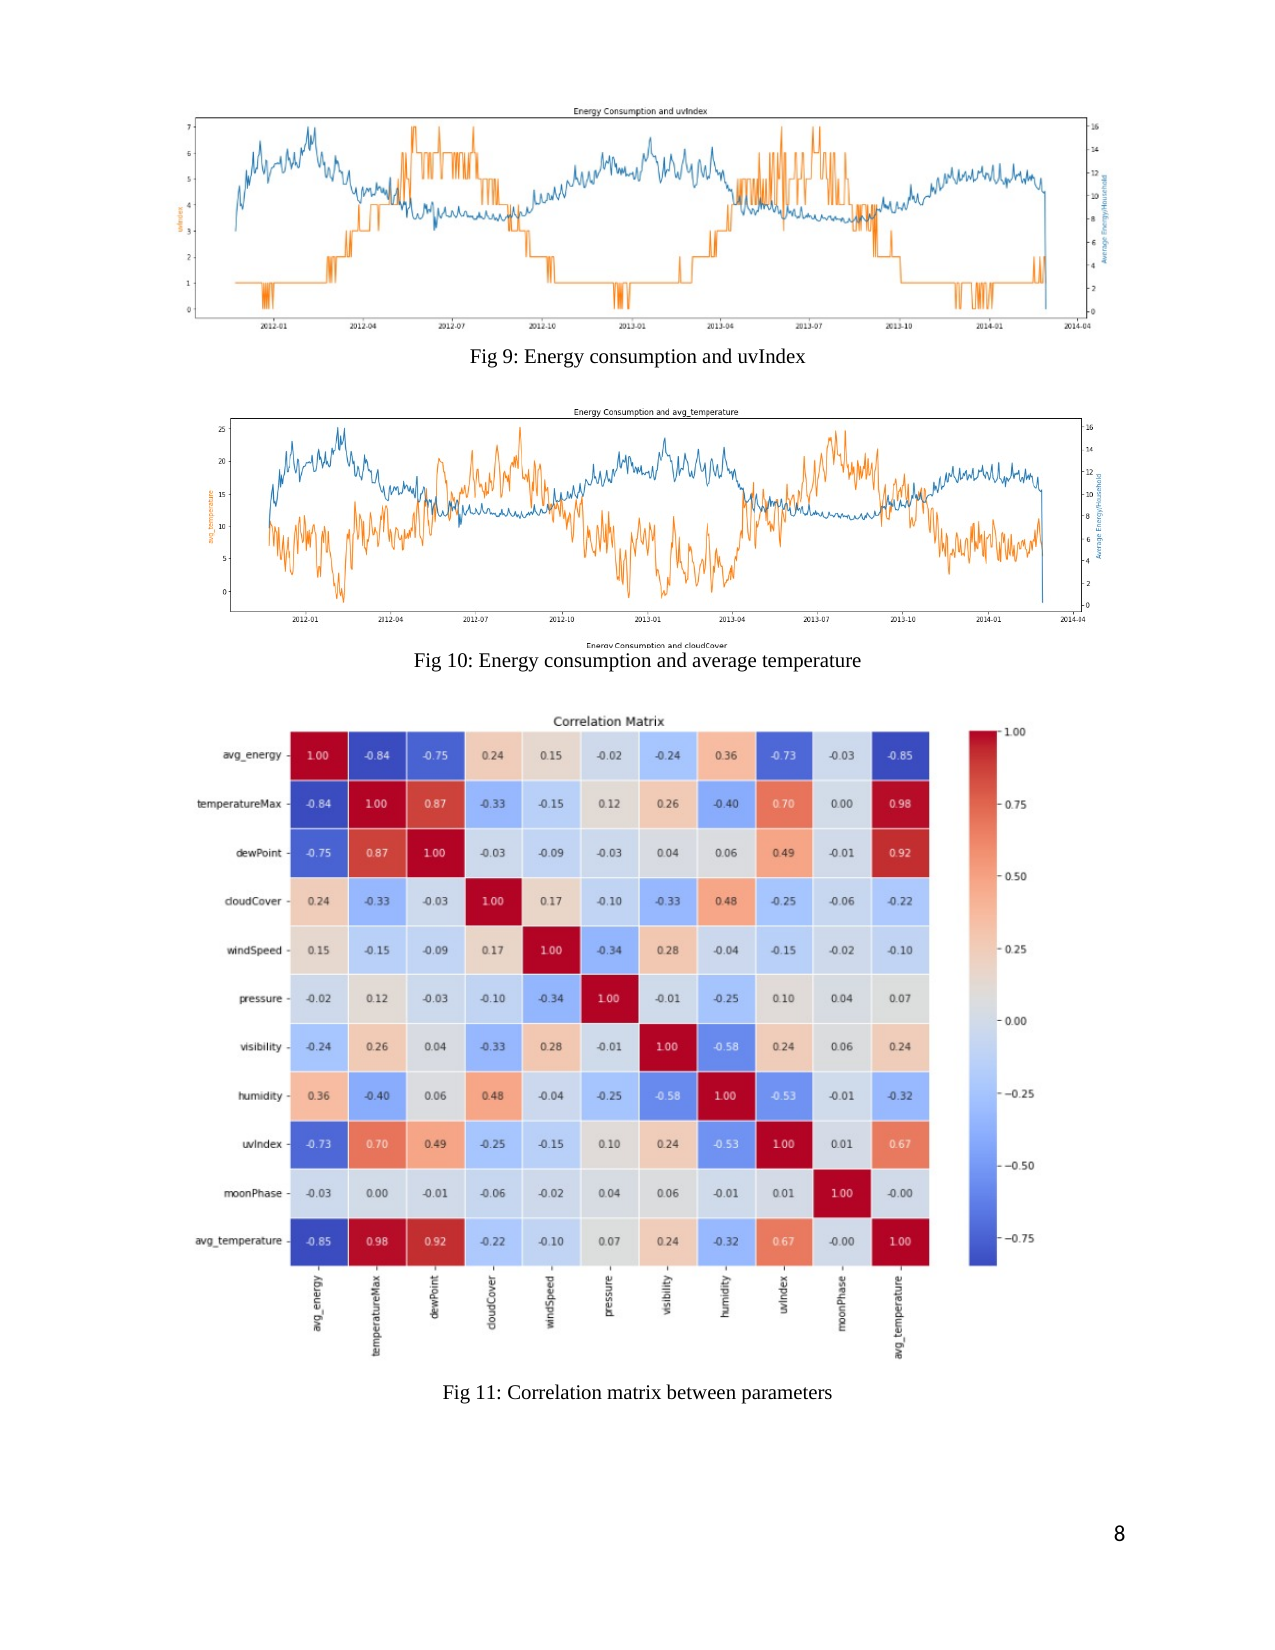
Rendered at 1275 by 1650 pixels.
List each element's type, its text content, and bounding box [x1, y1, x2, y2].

picture [150, 705, 1125, 1380]
picture [150, 103, 1125, 344]
text Fig 11: Correlation matrix between parameters [150, 1380, 1125, 1404]
text Fig 9: Energy consumption and uvIndex [150, 344, 1125, 368]
picture [150, 401, 1125, 648]
text Fig 10: Energy consumption and average temperature [150, 648, 1125, 672]
